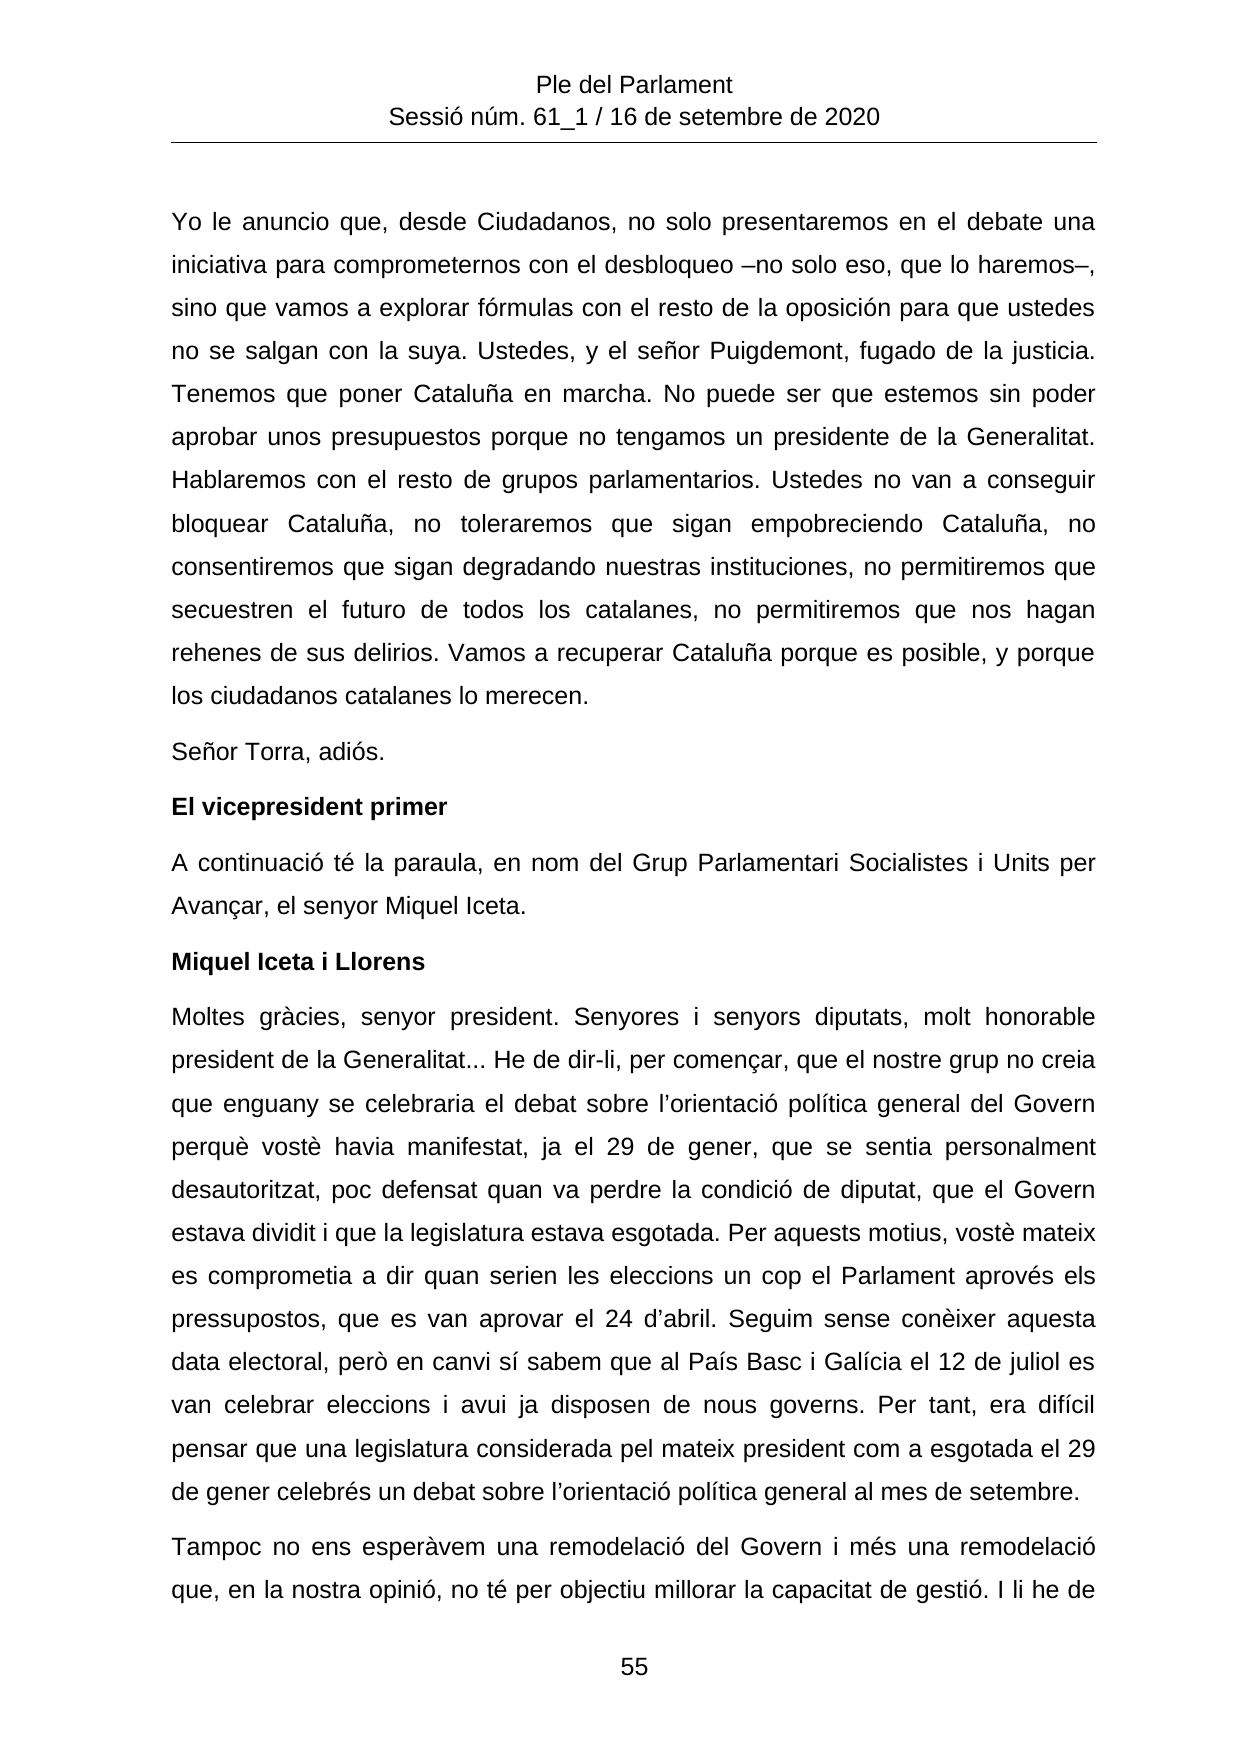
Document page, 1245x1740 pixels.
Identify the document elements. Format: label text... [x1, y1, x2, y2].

text Yo le anuncio que, desde Ciudadanos, no solo presentaremos en el debate una iniciativa para comprometernos con el desbloqueo –no solo eso, que lo haremos–, sino que vamos a explorar fórmulas con el resto de la oposición para que ustedes no se salgan con la suya. Ustedes, y el señor Puigdemont, fugado de la justicia. Tenemos que poner Cataluña en marcha. No puede ser que estemos sin poder aprobar unos presupuestos porque no tengamos un presidente de la Generalitat. Hablaremos con el resto de grupos parlamentarios. Ustedes no van a conseguir bloquear Cataluña, no toleraremos que sigan empobreciendo Cataluña, no consentiremos que sigan degradando nuestras instituciones, no permitiremos que secuestren el futuro de todos los catalanes, no permitiremos que nos hagan rehenes de sus delirios. Vamos a recuperar Cataluña porque es posible, y porque los ciudadanos catalanes lo merecen. [171, 207, 1097, 710]
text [171, 1532, 1097, 1604]
text Moltes gràcies, senyor president. Senyores i senyors diputats, molt honorable president de la Generalitat... He de dir-li, per començar, que el nostre grup no creia que enguany se celebraria el debat sobre l’orientació política general del Govern perquè vostè havia manifestat, ja el 29 de gener, que se sentia personalment desautoritzat, poc defensat quan va perdre la condició de diputat, que el Govern estava dividit i que la legislatura estava esgotada. Per aquests motius, vostè mateix es comprometia a dir quan serien les eleccions un cop el Parlament aprovés els pressupostos, que es van aprovar el 24 d’abril. Seguim sense conèixer aquesta data electoral, però en canvi sí sabem que al País Basc i Galícia el 12 de juliol es van celebrar eleccions i avui ja disposen de nous governs. Per tant, era difícil pensar que una legislatura considerada pel mateix president com a esgotada el 29 de gener celebrés un debat sobre l’orientació política general al mes de setembre. [171, 1002, 1097, 1506]
text Señor Torra, adiós. [171, 737, 1097, 766]
text A continuació té la paraula, en nom del Grup Parlamentari Socialistes i Units per Avançar, el senyor Miquel Iceta. [171, 848, 1097, 920]
text Miquel Iceta i Llorens [171, 947, 1097, 976]
text El vicepresident primer [171, 792, 1097, 821]
